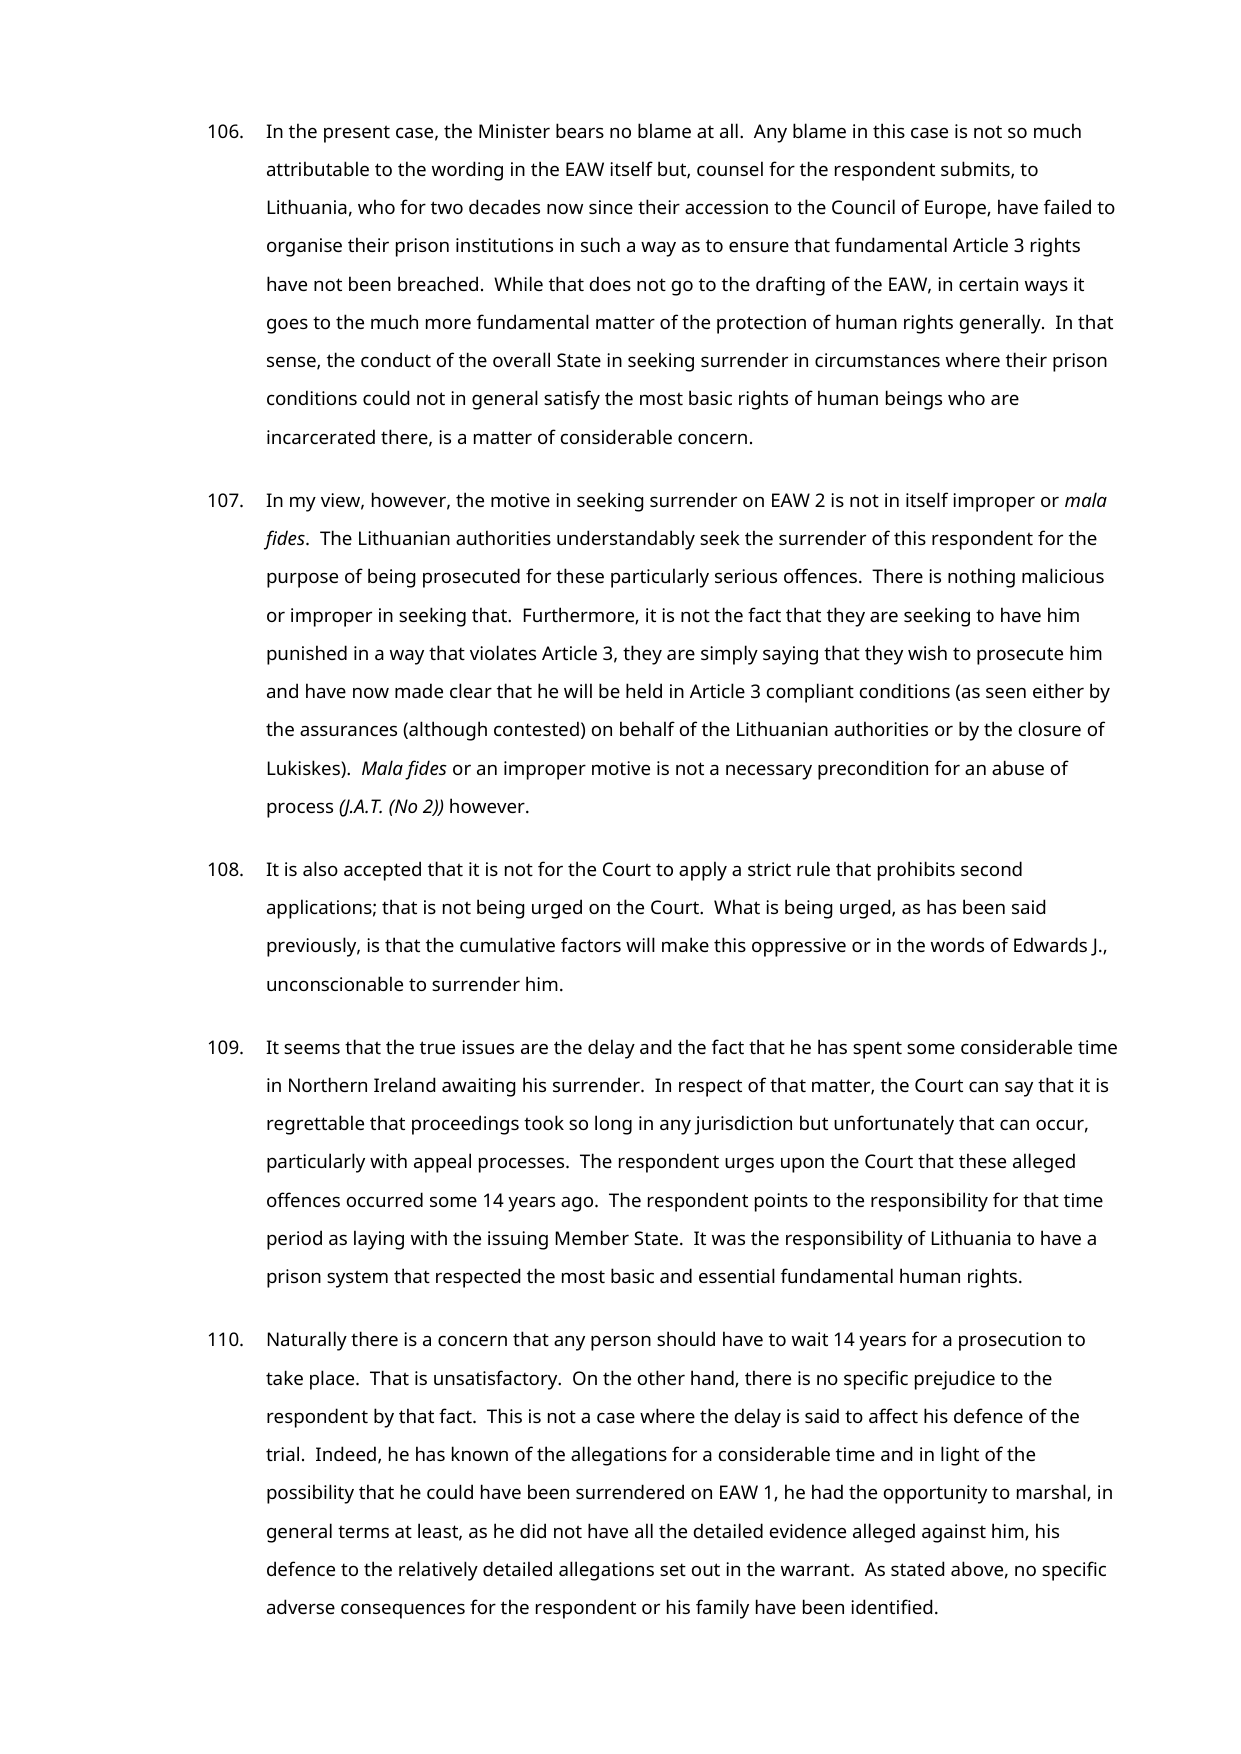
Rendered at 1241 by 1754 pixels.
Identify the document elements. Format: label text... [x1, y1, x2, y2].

text 107. In my view, however, the motive in seeking surrender on EAW 2 is not in itself improper or mala fides. The Lithuanian authorities understandably seek the surrender of this respondent for the purpose of being prosecuted for these particularly serious offences. There is nothing malicious or improper in seeking that. Furthermore, it is not the fact that they are seeking to have him punished in a way that violates Article 3, they are simply saying that they wish to prosecute him and have now made clear that he will be held in Article 3 compliant conditions (as seen either by the assurances (although contested) on behalf of the Lithuanian authorities or by the closure of Lukiskes). Mala fides or an improper motive is not a necessary precondition for an abuse of process (J.A.T. (No 2)) however. [207, 487, 1122, 818]
text 109. It seems that the true issues are the delay and the fact that he has spent some considerable time in Northern Ireland awaiting his surrender. In respect of that matter, the Court can say that it is regrettable that proceedings took so long in any jurisdiction but unfortunately that can occur, particularly with appeal processes. The respondent urges upon the Court that these alleged offences occurred some 14 years ago. The respondent points to the responsibility for that time period as laying with the issuing Member State. It was the responsibility of Lithuania to have a prison system that respected the most basic and essential fundamental human rights. [207, 1034, 1122, 1289]
text 110. Naturally there is a concern that any person should have to wait 14 years for a prosecution to take place. That is unsatisfactory. On the other hand, there is no specific prejudice to the respondent by that fact. This is not a case where the delay is said to affect his defence of the trial. Indeed, he has known of the allegations for a considerable time and in light of the possibility that he could have been surrendered on EAW 1, he had the opportunity to marshal, in general terms at least, as he did not have all the detailed evidence alleged against him, his defence to the relatively detailed allegations set out in the warrant. As stated above, no specific adverse consequences for the respondent or his family have been identified. [207, 1327, 1122, 1620]
text 106. In the present case, the Minister bears no blame at all. Any blame in this case is not so much attributable to the wording in the EAW itself but, counsel for the respondent submits, to Lithuania, who for two decades now since their accession to the Council of Europe, have failed to organise their prison institutions in such a way as to ensure that fundamental Article 3 rights have not been breached. While that does not go to the drafting of the EAW, in certain ways it goes to the much more fundamental matter of the protection of human rights generally. In that sense, the conduct of the overall State in seeking surrender in circumstances where their prison conditions could not in general satisfy the most basic rights of human beings who are incarcerated there, is a matter of considerable concern. [207, 118, 1122, 449]
text 108. It is also accepted that it is not for the Court to apply a strict rule that prohibits second applications; that is not being urged on the Court. What is being urged, as has been said previously, is that the cumulative factors will make this oppressive or in the words of Edwards J., unconscionable to surrender him. [207, 856, 1122, 996]
